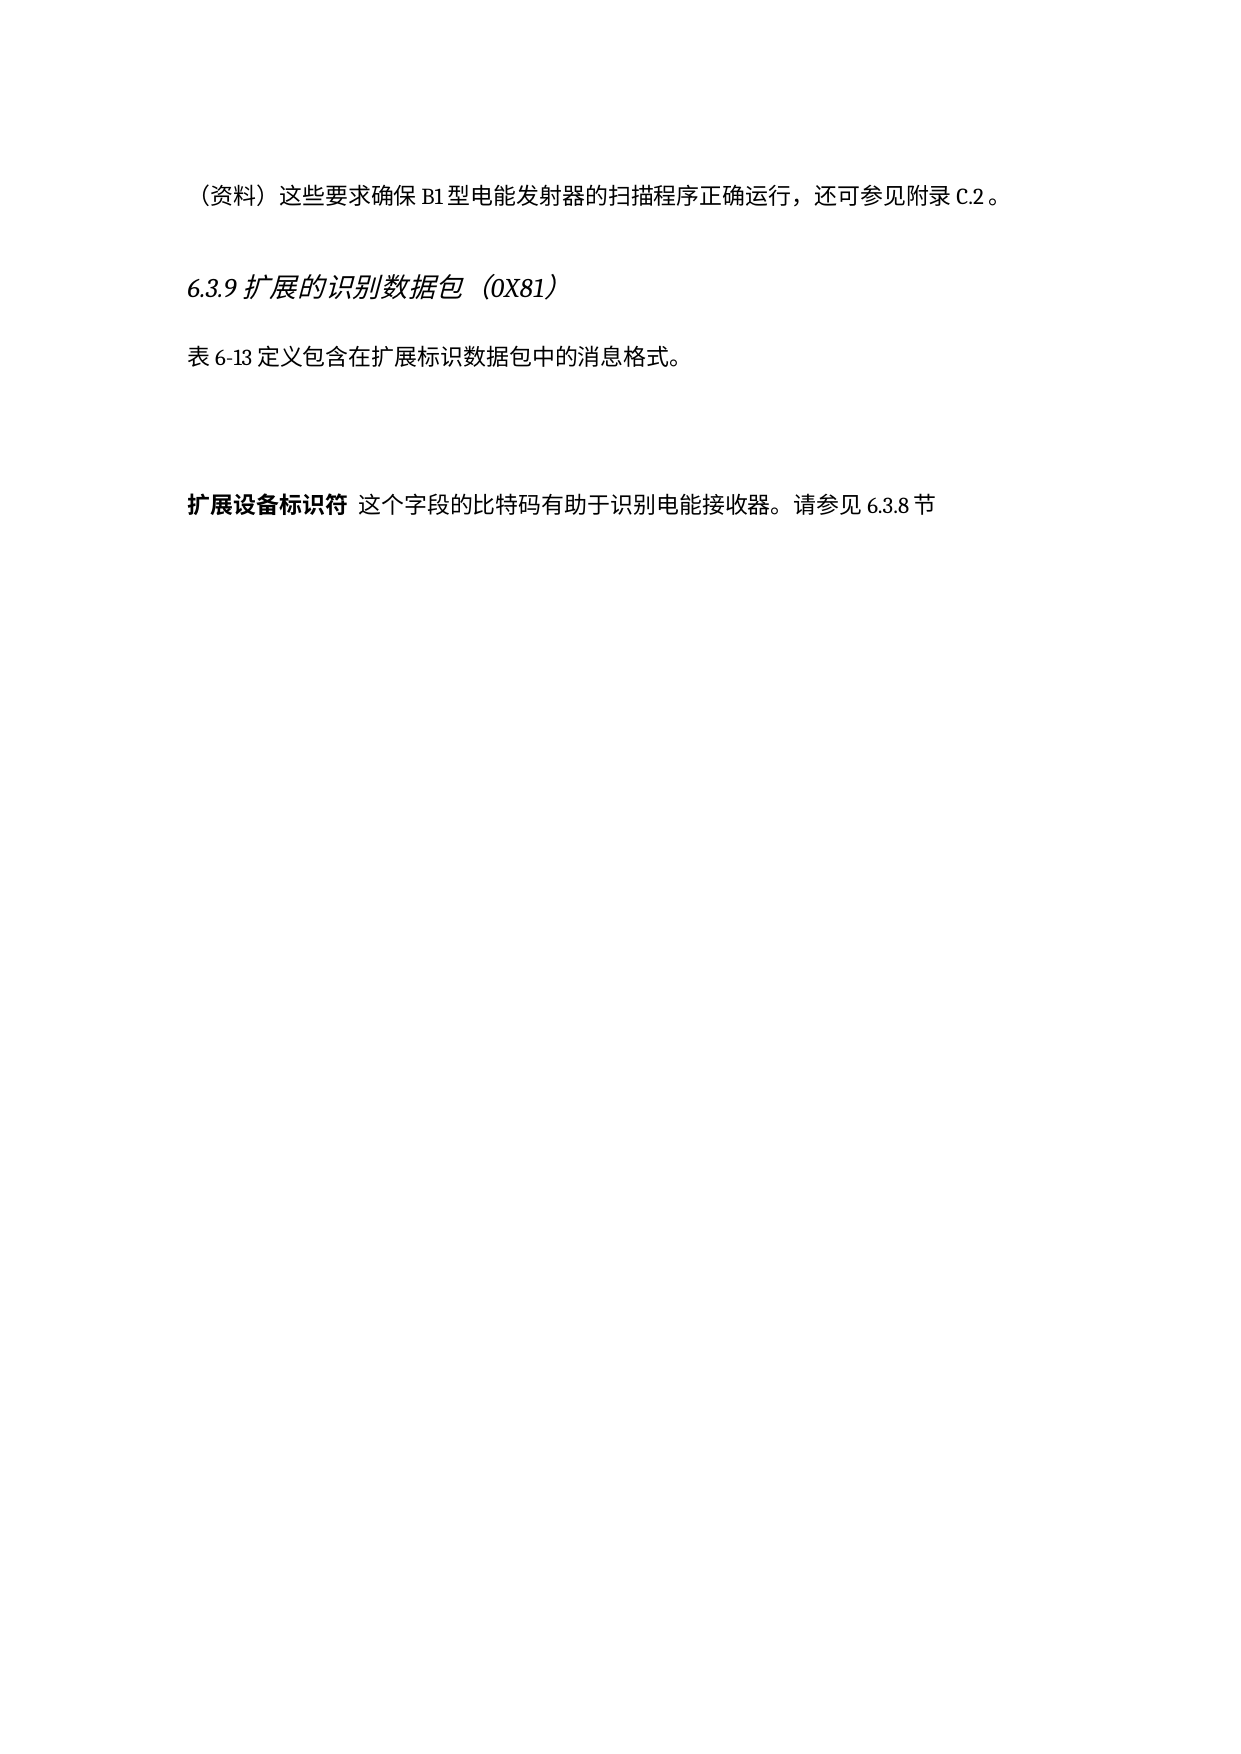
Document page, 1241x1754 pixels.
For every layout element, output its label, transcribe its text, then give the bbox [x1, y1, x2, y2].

text （资料）这些要求确保B1型电能发射器的扫描程序正确运行，还可参见附录C.2 。 [187, 162, 1053, 227]
text 扩展设备标识符 这个字段的比特码有助于识别电能接收器。请参见6.3.8节 [187, 471, 1053, 536]
text 表6-13定义包含在扩展标识数据包中的消息格式。 [187, 323, 1053, 388]
subtitle 6.3.9扩展的识别数据包（0X81） [187, 253, 1053, 318]
